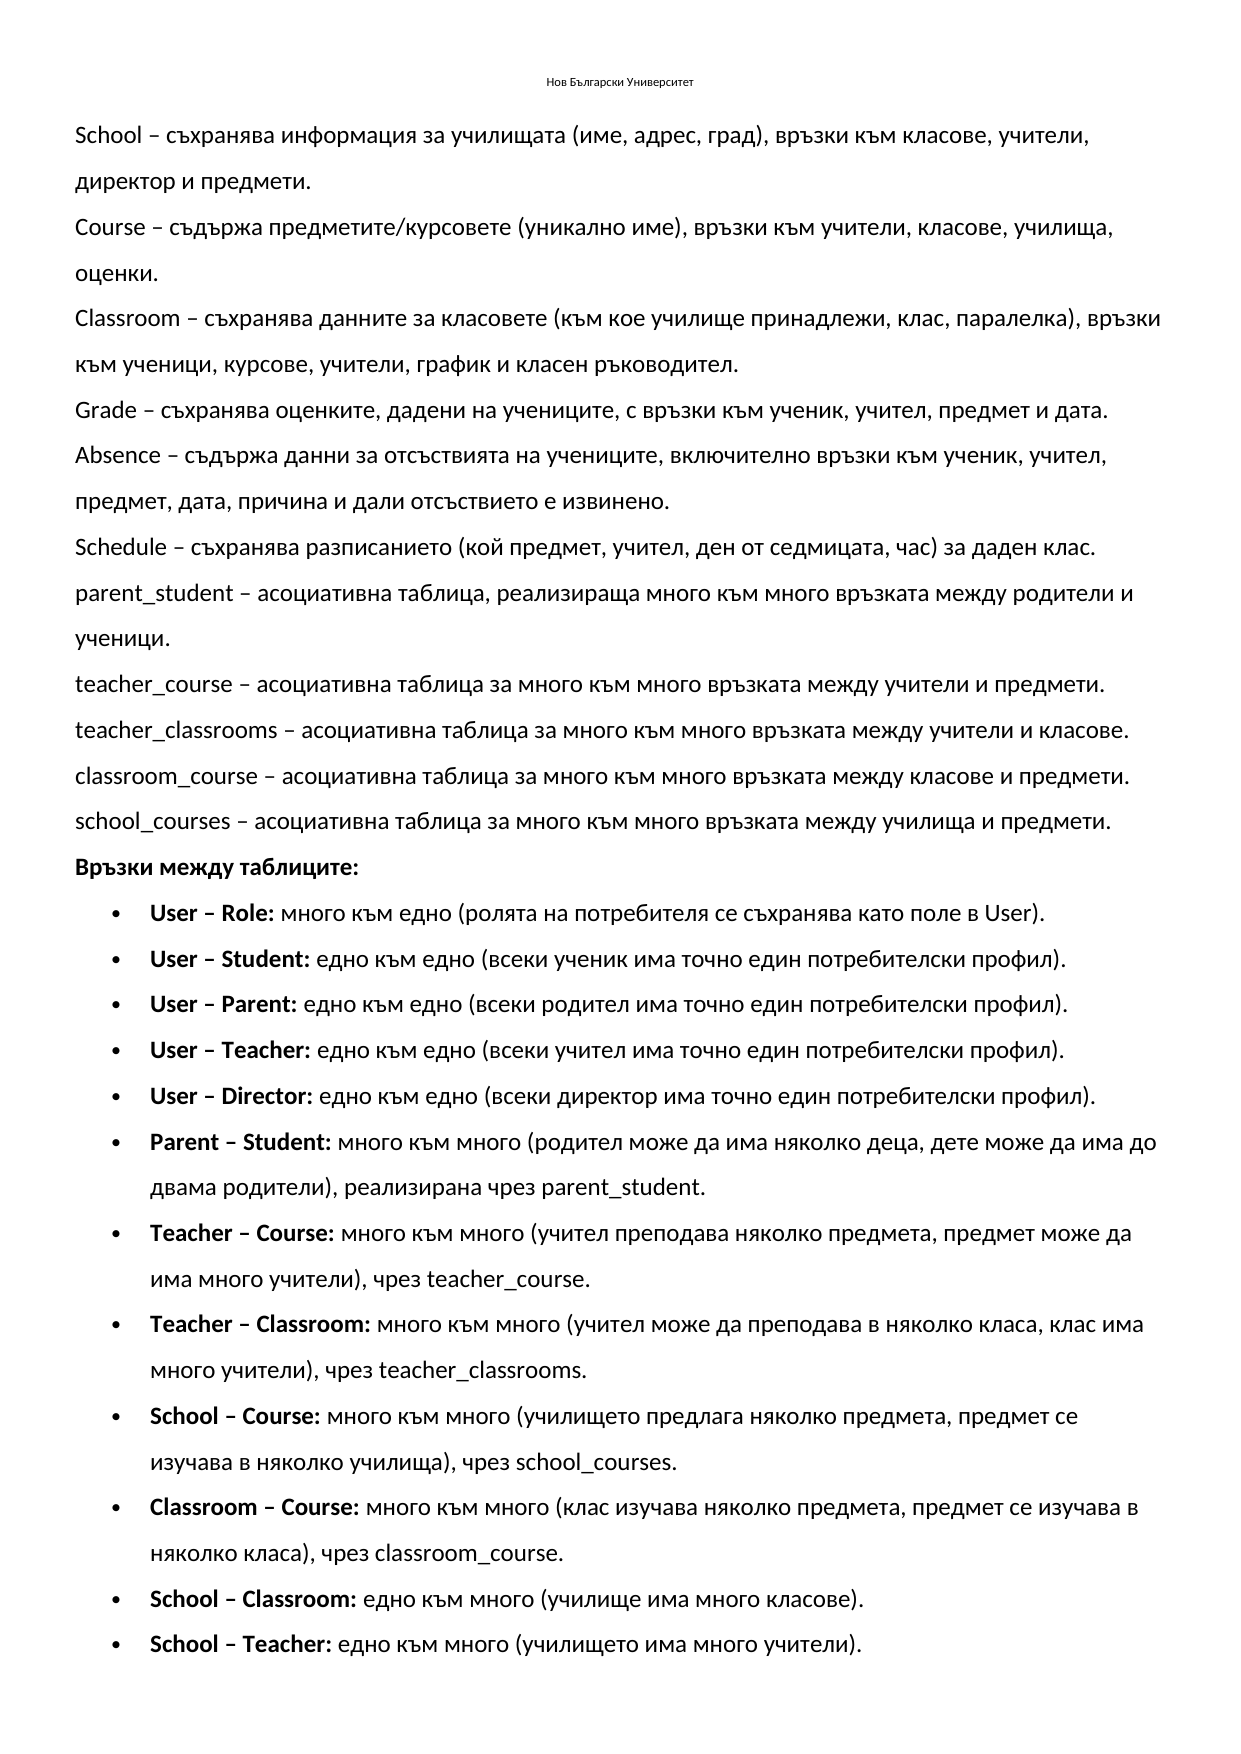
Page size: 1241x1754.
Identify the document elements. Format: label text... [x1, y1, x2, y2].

list User – Teacher: едно към едно (всеки учител има точно един потребителски профил). [112, 1034, 1165, 1065]
text Absence – съдържа данни за отсъствията на учениците, включително връзки към ученик, учител, предмет, дата, причина и дали отсъствието е извинено. [75, 440, 1165, 516]
text Schedule – съхранява разписанието (кой предмет, учител, ден от седмицата, час) за даден клас. [75, 531, 1165, 562]
list User – Director: едно към едно (всеки директор има точно един потребителски профил). [112, 1080, 1165, 1110]
list User – Student: едно към едно (всеки ученик има точно един потребителски профил). [112, 943, 1165, 973]
list School – Course: много към много (училището предлага няколко предмета, предмет се изучава в няколко училища), чрез school_courses. [112, 1400, 1165, 1476]
list Parent – Student: много към много (родител може да има няколко деца, дете може да има до двама родители), реализирана чрез parent_student. [112, 1126, 1165, 1202]
text teacher_course – асоциативна таблица за много към много връзката между учители и предмети. [75, 668, 1165, 699]
text Grade – съхранява оценките, дадени на учениците, с връзки към ученик, учител, предмет и дата. [75, 394, 1165, 424]
list Teacher – Classroom: много към много (учител може да преподава в няколко класа, клас има много учители), чрез teacher_classrooms. [112, 1308, 1165, 1385]
list User – Parent: едно към едно (всеки родител има точно един потребителски профил). [112, 988, 1165, 1019]
text classroom_course – асоциативна таблица за много към много връзката между класове и предмети. [75, 760, 1165, 790]
text Course – съдържа предметите/курсовете (уникално име), връзки към учители, класове, училища, оценки. [75, 211, 1165, 287]
text School – съхранява информация за училищата (име, адрес, град), връзки към класове, учители, директор и предмети. [75, 119, 1165, 196]
list Teacher – Course: много към много (учител преподава няколко предмета, предмет може да има много учители), чрез teacher_course. [112, 1217, 1165, 1293]
list School – Classroom: едно към много (училище има много класове). [112, 1583, 1165, 1613]
text Classroom – съхранява данните за класовете (към кое училище принадлежи, клас, паралелка), връзки към ученици, курсове, учители, график и класен ръководител. [75, 302, 1165, 379]
text school_courses – асоциативна таблица за много към много връзката между училища и предмети. [75, 806, 1165, 836]
text parent_student – асоциативна таблица, реализираща много към много връзката между родители и ученици. [75, 577, 1165, 653]
list User – Role: много към едно (ролята на потребителя се съхранява като поле в User). [112, 897, 1165, 927]
list Classroom – Course: много към много (клас изучава няколко предмета, предмет се изучава в няколко класа), чрез classroom_course. [112, 1491, 1165, 1568]
text teacher_classrooms – асоциативна таблица за много към много връзката между учители и класове. [75, 714, 1165, 744]
list School – Teacher: едно към много (училището има много учители). [112, 1629, 1165, 1659]
text Връзки между таблиците: [75, 851, 1165, 882]
